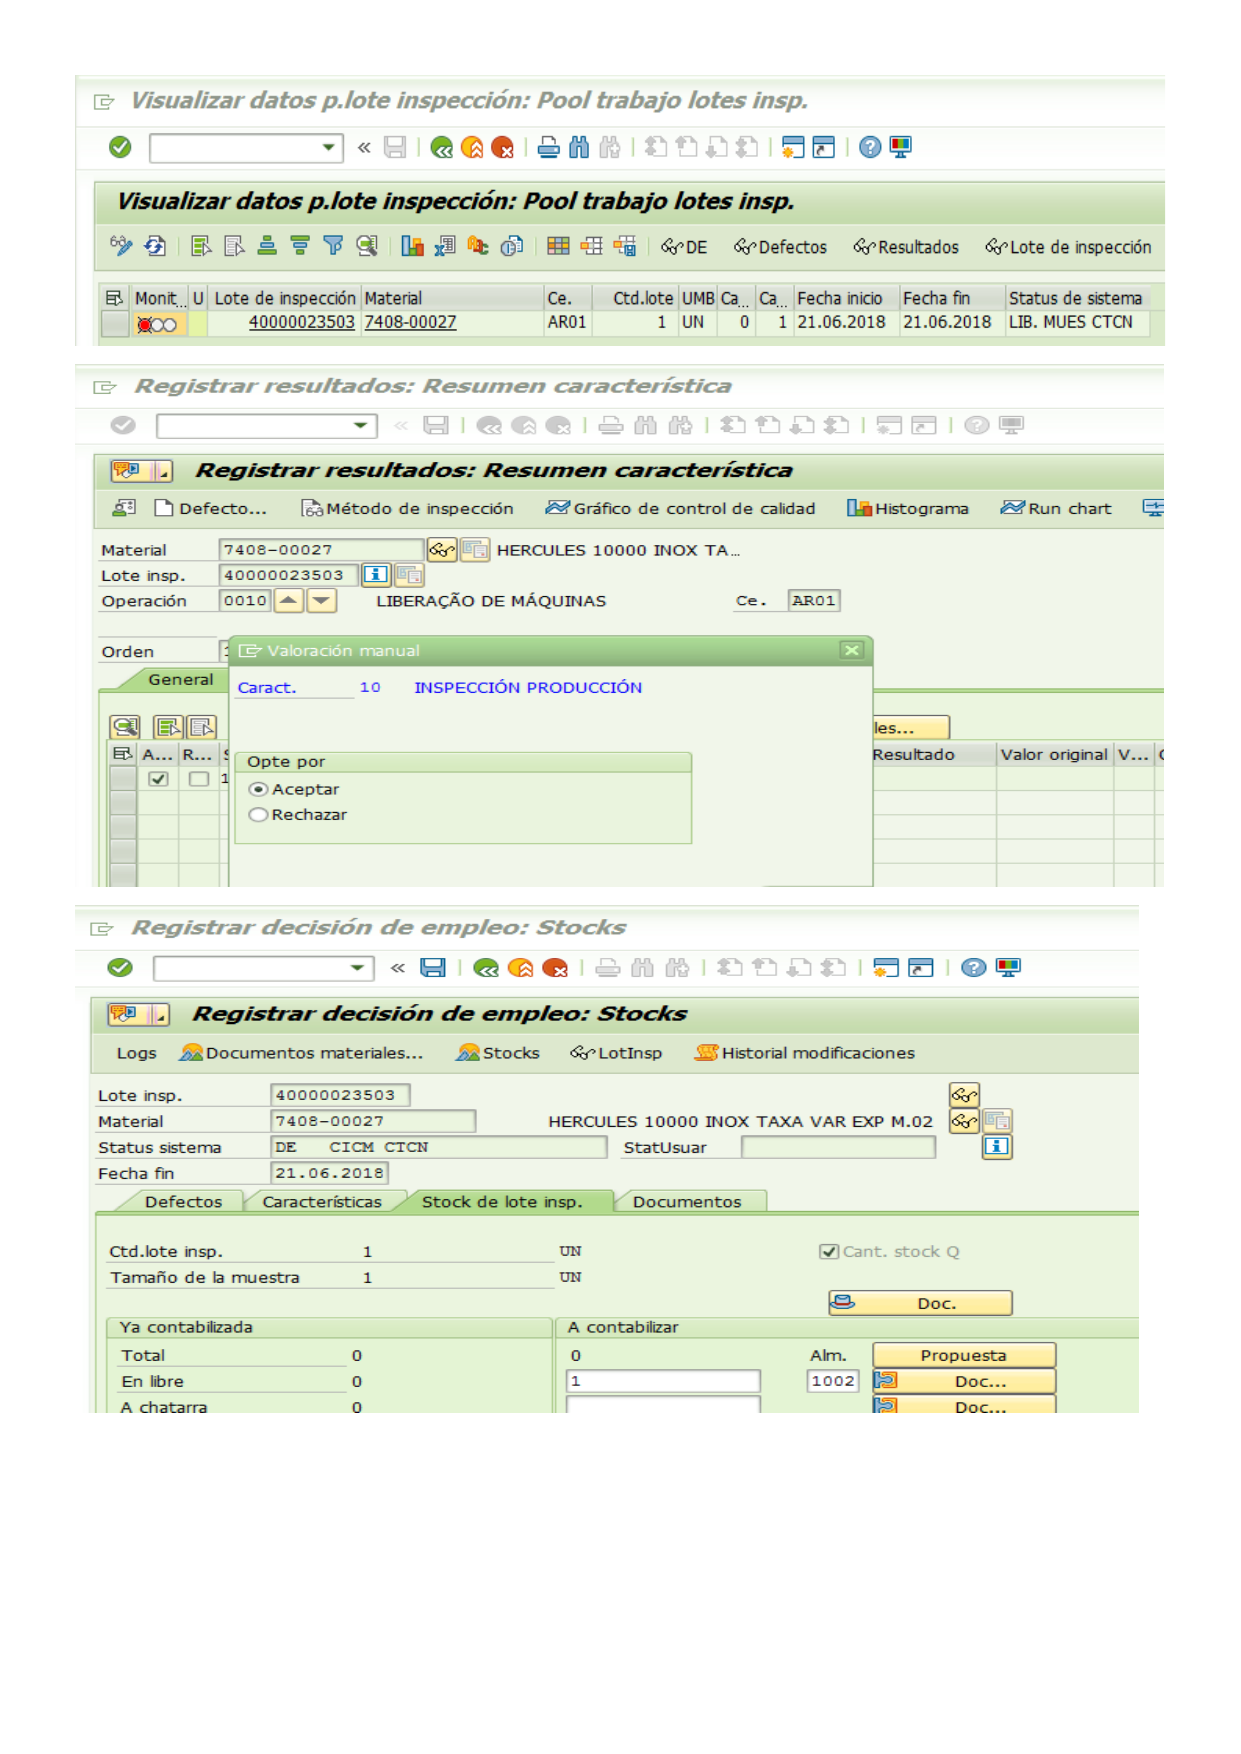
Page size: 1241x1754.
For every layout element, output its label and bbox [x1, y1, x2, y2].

picture [75, 905, 1139, 1413]
picture [75, 75, 1166, 346]
picture [75, 364, 1164, 887]
